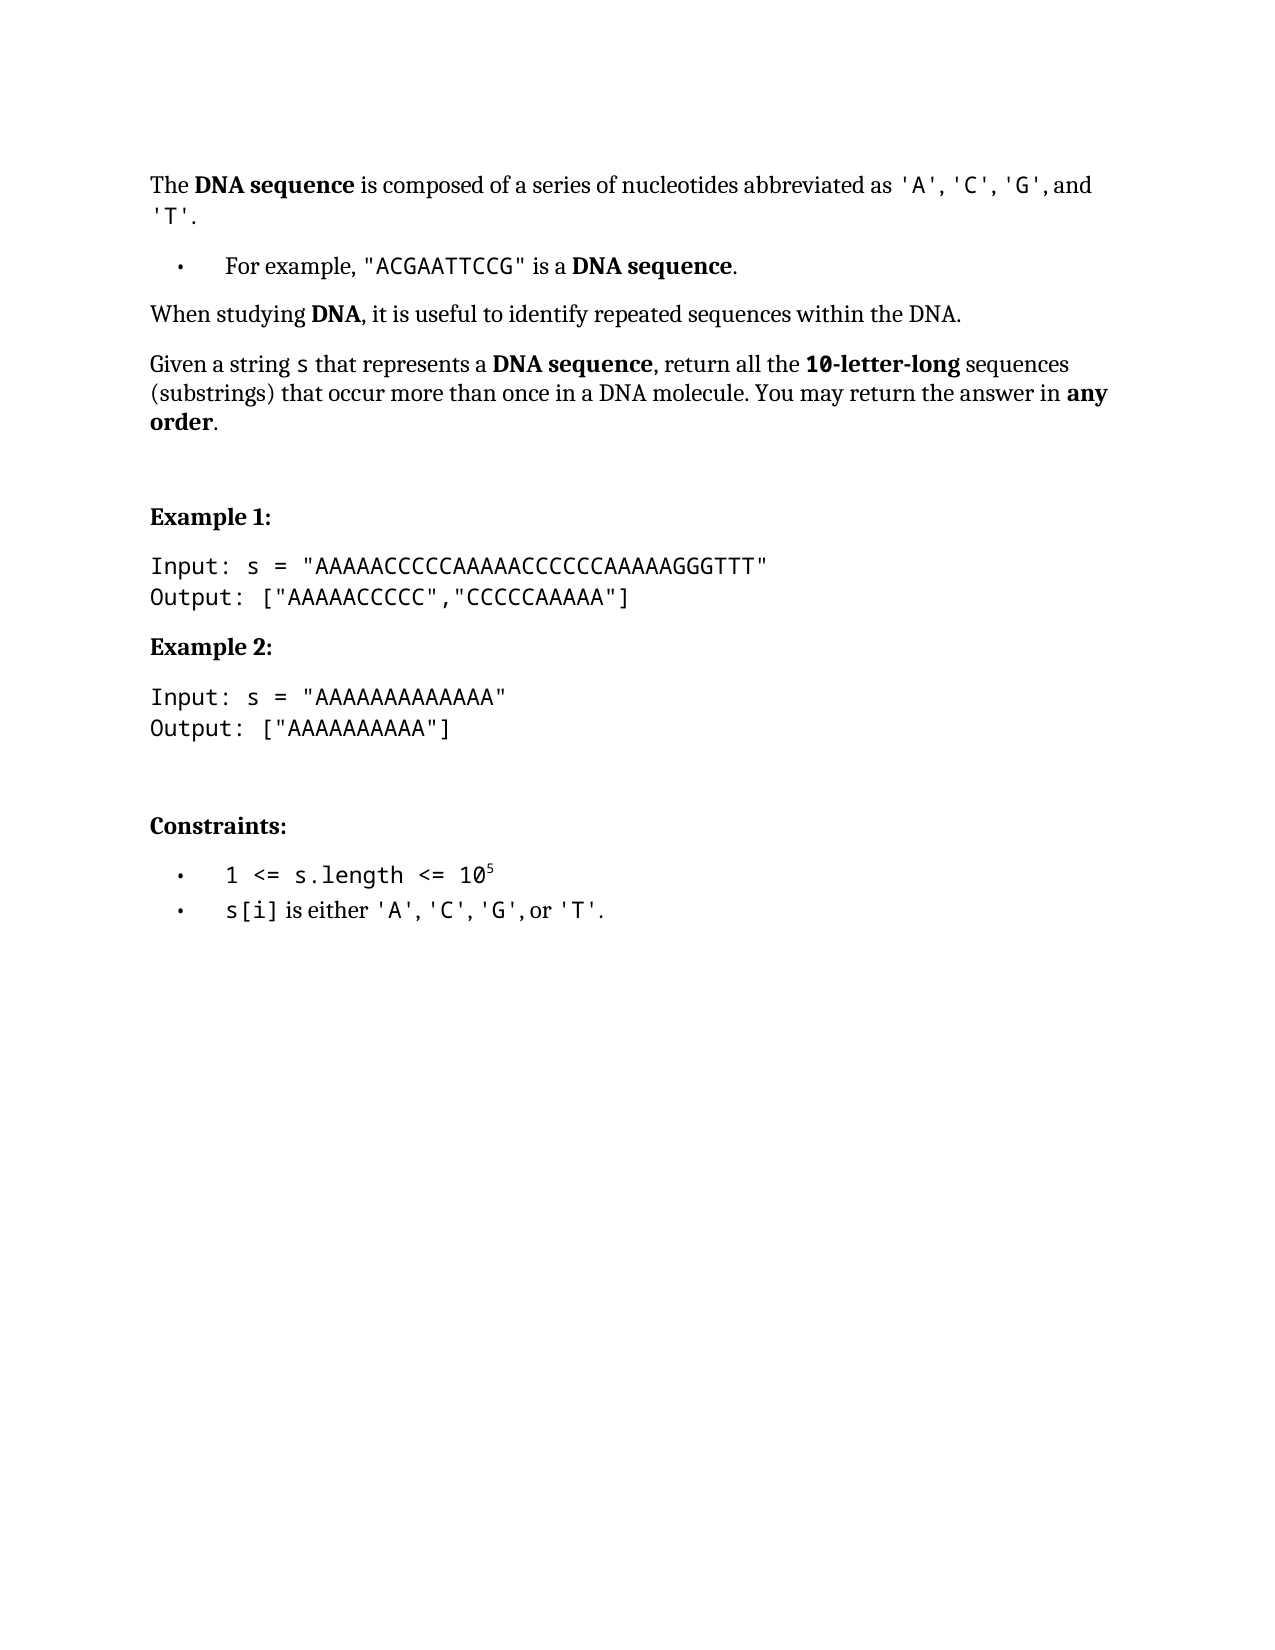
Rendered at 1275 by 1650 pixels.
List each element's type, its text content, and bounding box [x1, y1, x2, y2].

list 1 <= s.length <= 105 [175, 859, 1125, 890]
text Constraints: [150, 812, 1125, 840]
text Example 2: [150, 633, 1125, 662]
text The DNA sequence is composed of a series of nucleotides abbreviated as 'A', 'C', 'G', and 'T'. [150, 169, 1125, 231]
text Given a string s that represents a DNA sequence, return all the 10-letter-long sequences (substrings) that occur more than once in a DNA molecule. You may return the answer in any order. [150, 347, 1125, 436]
list For example, "ACGAATTCCG" is a DNA sequence. [175, 250, 1125, 281]
text When studying DNA, it is useful to identify repeated sequences within the DNA. [150, 300, 1125, 329]
text Example 1: [150, 502, 1125, 531]
list s[i] is either 'A', 'C', 'G', or 'T'. [175, 894, 1125, 925]
text Input: s = "AAAAACCCCCAAAAACCCCCCAAAAAGGGTTT" Output: ["AAAAACCCCC","CCCCCAAAAA"] [150, 550, 1125, 612]
text Input: s = "AAAAAAAAAAAAA" Output: ["AAAAAAAAAA"] [150, 681, 1125, 743]
